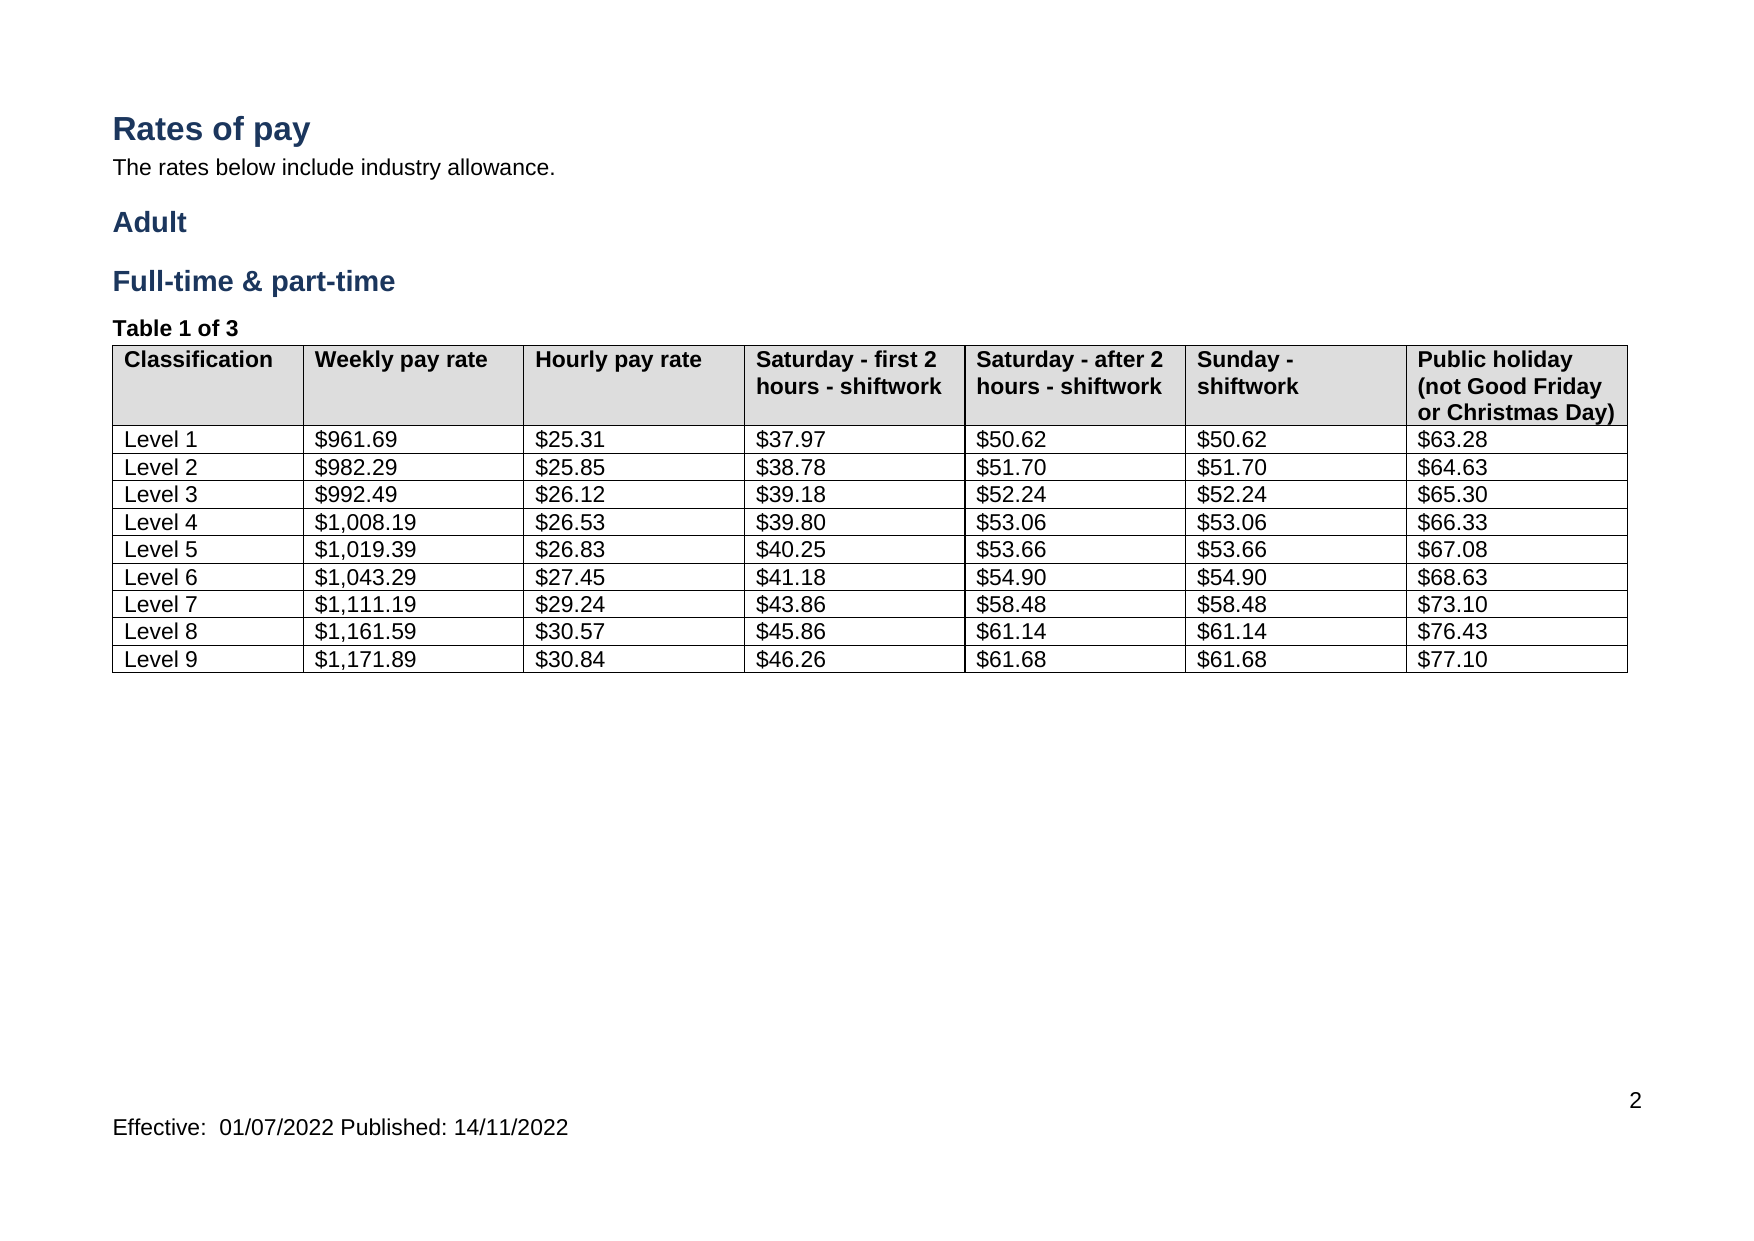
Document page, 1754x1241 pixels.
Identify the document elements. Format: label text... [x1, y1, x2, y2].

table_cell Level 9 [113, 646, 303, 672]
text Table 1 of 3 [112, 315, 1642, 341]
table_cell $58.48 [1186, 591, 1406, 617]
subtitle Adult [112, 205, 1642, 238]
table_header Public holiday (not Good Friday or Christmas Day) [1407, 346, 1627, 425]
table_cell Level 6 [113, 564, 303, 590]
table_cell $54.90 [1186, 564, 1406, 590]
table_cell $66.33 [1407, 509, 1627, 535]
table_cell Level 7 [113, 591, 303, 617]
table_cell $37.97 [745, 426, 964, 453]
table_cell $61.68 [966, 646, 1185, 672]
table_header Saturday - after 2 hours - shiftwork [966, 346, 1185, 425]
table_cell $1,171.89 [304, 646, 523, 672]
table_cell $961.69 [304, 426, 523, 453]
table_header Classification [113, 346, 303, 425]
table_cell $76.43 [1407, 618, 1627, 644]
table_cell Level 1 [113, 426, 303, 453]
table_cell $1,161.59 [304, 618, 523, 644]
table_cell $30.84 [524, 646, 744, 672]
table_cell $73.10 [1407, 591, 1627, 617]
table_cell $64.63 [1407, 454, 1627, 480]
text The rates below include industry allowance. [112, 154, 1642, 180]
table_cell $63.28 [1407, 426, 1627, 453]
table_cell Level 4 [113, 509, 303, 535]
subtitle Full-time & part-time [112, 264, 1642, 298]
table_cell $992.49 [304, 481, 523, 508]
table_cell $52.24 [966, 481, 1185, 508]
table_cell $1,008.19 [304, 509, 523, 535]
table_cell $52.24 [1186, 481, 1406, 508]
table_cell $51.70 [966, 454, 1185, 480]
table_cell $1,043.29 [304, 564, 523, 590]
table_cell Level 3 [113, 481, 303, 508]
table_cell $25.31 [524, 426, 744, 453]
table_cell $29.24 [524, 591, 744, 617]
table_cell $26.83 [524, 536, 744, 562]
table_header Hourly pay rate [524, 346, 744, 425]
table_cell $53.66 [966, 536, 1185, 562]
table_cell $38.78 [745, 454, 964, 480]
table_cell $53.66 [1186, 536, 1406, 562]
table_cell $61.14 [1186, 618, 1406, 644]
table_cell $25.85 [524, 454, 744, 480]
table_cell $53.06 [966, 509, 1185, 535]
table_cell $39.80 [745, 509, 964, 535]
table_cell $982.29 [304, 454, 523, 480]
table_header Weekly pay rate [304, 346, 523, 425]
table_cell $68.63 [1407, 564, 1627, 590]
subtitle Rates of pay [112, 109, 1642, 148]
table_cell $45.86 [745, 618, 964, 644]
table_cell $1,019.39 [304, 536, 523, 562]
table_cell $30.57 [524, 618, 744, 644]
table_cell $77.10 [1407, 646, 1627, 672]
table_cell $26.12 [524, 481, 744, 508]
table_cell $40.25 [745, 536, 964, 562]
table_cell $27.45 [524, 564, 744, 590]
table_header Sunday - shiftwork [1186, 346, 1406, 425]
table_cell Level 5 [113, 536, 303, 562]
table_cell $65.30 [1407, 481, 1627, 508]
table_cell $61.14 [966, 618, 1185, 644]
table_cell Level 2 [113, 454, 303, 480]
table_header Saturday - first 2 hours - shiftwork [745, 346, 964, 425]
table_cell $41.18 [745, 564, 964, 590]
table_cell $26.53 [524, 509, 744, 535]
table_cell $1,111.19 [304, 591, 523, 617]
table_cell $50.62 [1186, 426, 1406, 453]
table_cell $67.08 [1407, 536, 1627, 562]
table_cell Level 8 [113, 618, 303, 644]
table_cell $54.90 [966, 564, 1185, 590]
table_cell $43.86 [745, 591, 964, 617]
table_cell $58.48 [966, 591, 1185, 617]
table_cell $39.18 [745, 481, 964, 508]
table_cell $51.70 [1186, 454, 1406, 480]
table_cell $61.68 [1186, 646, 1406, 672]
table_cell $50.62 [966, 426, 1185, 453]
table_cell $46.26 [745, 646, 964, 672]
table_cell $53.06 [1186, 509, 1406, 535]
